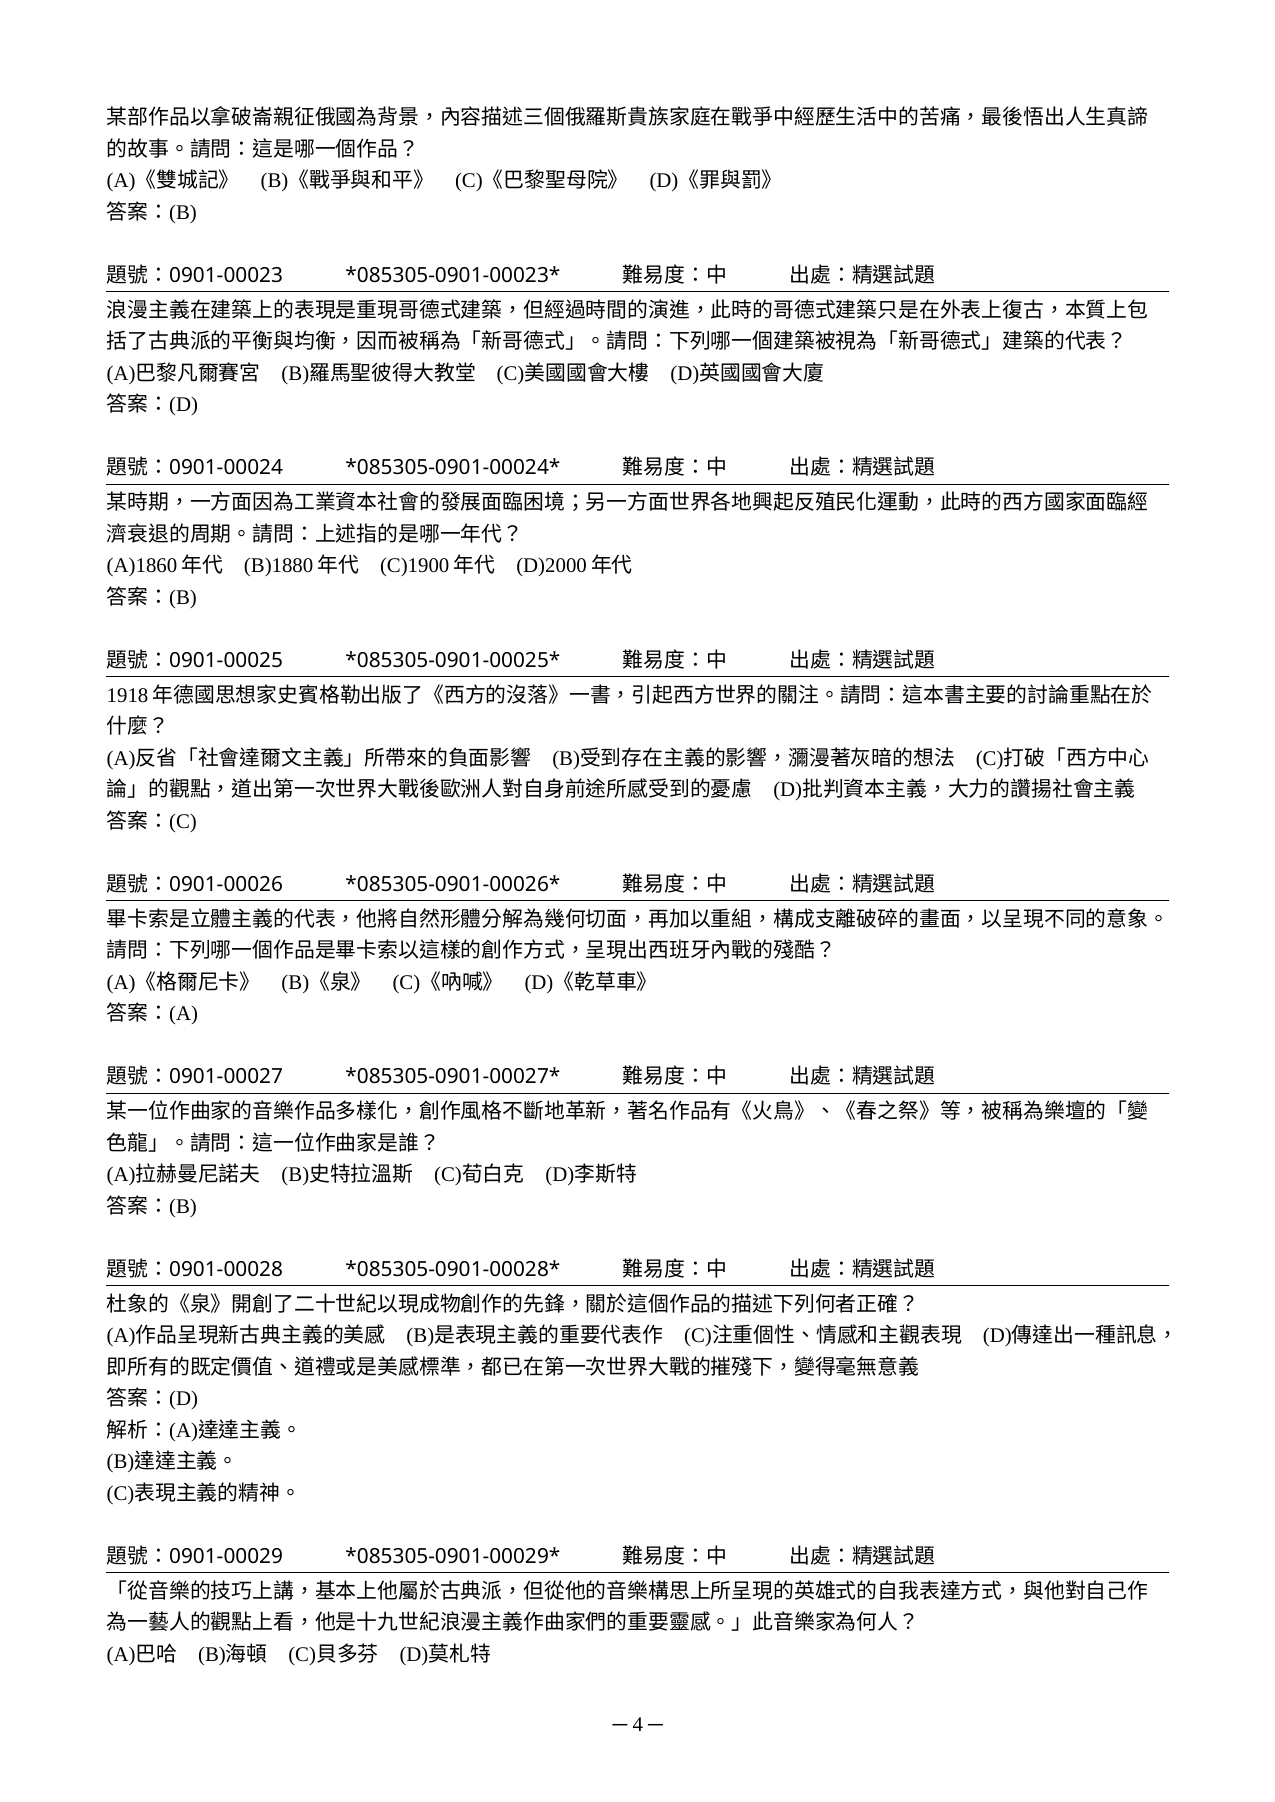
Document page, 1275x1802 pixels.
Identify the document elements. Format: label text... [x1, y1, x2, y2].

text 某時期，一方面因為工業資本社會的發展面臨困境；另一方面世界各地興起反殖民化運動，此時的西方國家面臨經濟衰退的周期。請問：上述指的是哪一年代？ (A)1860年代 (B)1880年代 (C)1900年代 (D)2000年代 [106, 485, 1169, 579]
text 解析：(A)達達主義。 (B)達達主義。 (C)表現主義的精神。 [106, 1412, 1169, 1507]
text 答案：(C) [106, 803, 1169, 835]
text 「從音樂的技巧上講，基本上他屬於古典派，但從他的音樂構思上所呈現的英雄式的自我表達方式，與他對自己作為一藝人的觀點上看，他是十九世紀浪漫主義作曲家們的重要靈感。」此音樂家為何人？ (A)巴哈 (B)海頓 (C)貝多芬 (D)莫札特 [106, 1573, 1169, 1668]
text 1918年德國思想家史賓格勒出版了《西方的沒落》一書，引起西方世界的關注。請問：這本書主要的討論重點在於什麼？ (A)反省「社會達爾文主義」所帶來的負面影響 (B)受到存在主義的影響，瀰漫著灰暗的想法 (C)打破「西方中心論」的觀點，道出第一次世界大戰後歐洲人對自身前途所感受到的憂慮 (D)批判資本主義，大力的讚揚社會主義 [106, 677, 1169, 803]
text 答案：(B) [106, 194, 1169, 226]
text 浪漫主義在建築上的表現是重現哥德式建築，但經過時間的演進，此時的哥德式建築只是在外表上復古，本質上包括了古典派的平衡與均衡，因而被稱為「新哥德式」。請問：下列哪一個建築被視為「新哥德式」建築的代表？ (A)巴黎凡爾賽宮 (B)羅馬聖彼得大教堂 (C)美國國會大樓 (D)英國國會大廈 [106, 292, 1169, 387]
text 答案：(B) [106, 1188, 1169, 1220]
text 題號：0901-00023 *085305-0901-00023* 難易度：中 出處：精選試題 [106, 257, 1169, 291]
text 答案：(B) [106, 579, 1169, 611]
text 題號：0901-00029 *085305-0901-00029* 難易度：中 出處：精選試題 [106, 1539, 1169, 1572]
text 題號：0901-00025 *085305-0901-00025* 難易度：中 出處：精選試題 [106, 642, 1169, 676]
text 答案：(D) [106, 1381, 1169, 1412]
text 題號：0901-00027 *085305-0901-00027* 難易度：中 出處：精選試題 [106, 1059, 1169, 1093]
text 答案：(A) [106, 996, 1169, 1027]
text 畢卡索是立體主義的代表，他將自然形體分解為幾何切面，再加以重組，構成支離破碎的畫面，以呈現不同的意象。請問：下列哪一個作品是畢卡索以這樣的創作方式，呈現出西班牙內戰的殘酷？ (A)《格爾尼卡》 (B)《泉》 (C)《吶喊》 (D)《乾草車》 [106, 901, 1169, 996]
text 答案：(D) [106, 387, 1169, 418]
text 題號：0901-00024 *085305-0901-00024* 難易度：中 出處：精選試題 [106, 450, 1169, 484]
text 題號：0901-00028 *085305-0901-00028* 難易度：中 出處：精選試題 [106, 1252, 1169, 1285]
text 某部作品以拿破崙親征俄國為背景，內容描述三個俄羅斯貴族家庭在戰爭中經歷生活中的苦痛，最後悟出人生真諦的故事。請問：這是哪一個作品？ (A)《雙城記》 (B)《戰爭與和平》 (C)《巴黎聖母院》 (D)《罪與罰》 [106, 100, 1169, 194]
text 題號：0901-00026 *085305-0901-00026* 難易度：中 出處：精選試題 [106, 867, 1169, 900]
text 杜象的《泉》開創了二十世紀以現成物創作的先鋒，關於這個作品的描述下列何者正確？ (A)作品呈現新古典主義的美感 (B)是表現主義的重要代表作 (C)注重個性、情感和主觀表現 (D)傳達出一種訊息，即所有的既定價值、道禮或是美感標準，都已在第一次世界大戰的摧殘下，變得毫無意義 [106, 1286, 1169, 1381]
text 某一位作曲家的音樂作品多樣化，創作風格不斷地革新，著名作品有《火鳥》、《春之祭》等，被稱為樂壇的「變色龍」。請問：這一位作曲家是誰？ (A)拉赫曼尼諾夫 (B)史特拉溫斯 (C)荀白克 (D)李斯特 [106, 1094, 1169, 1188]
